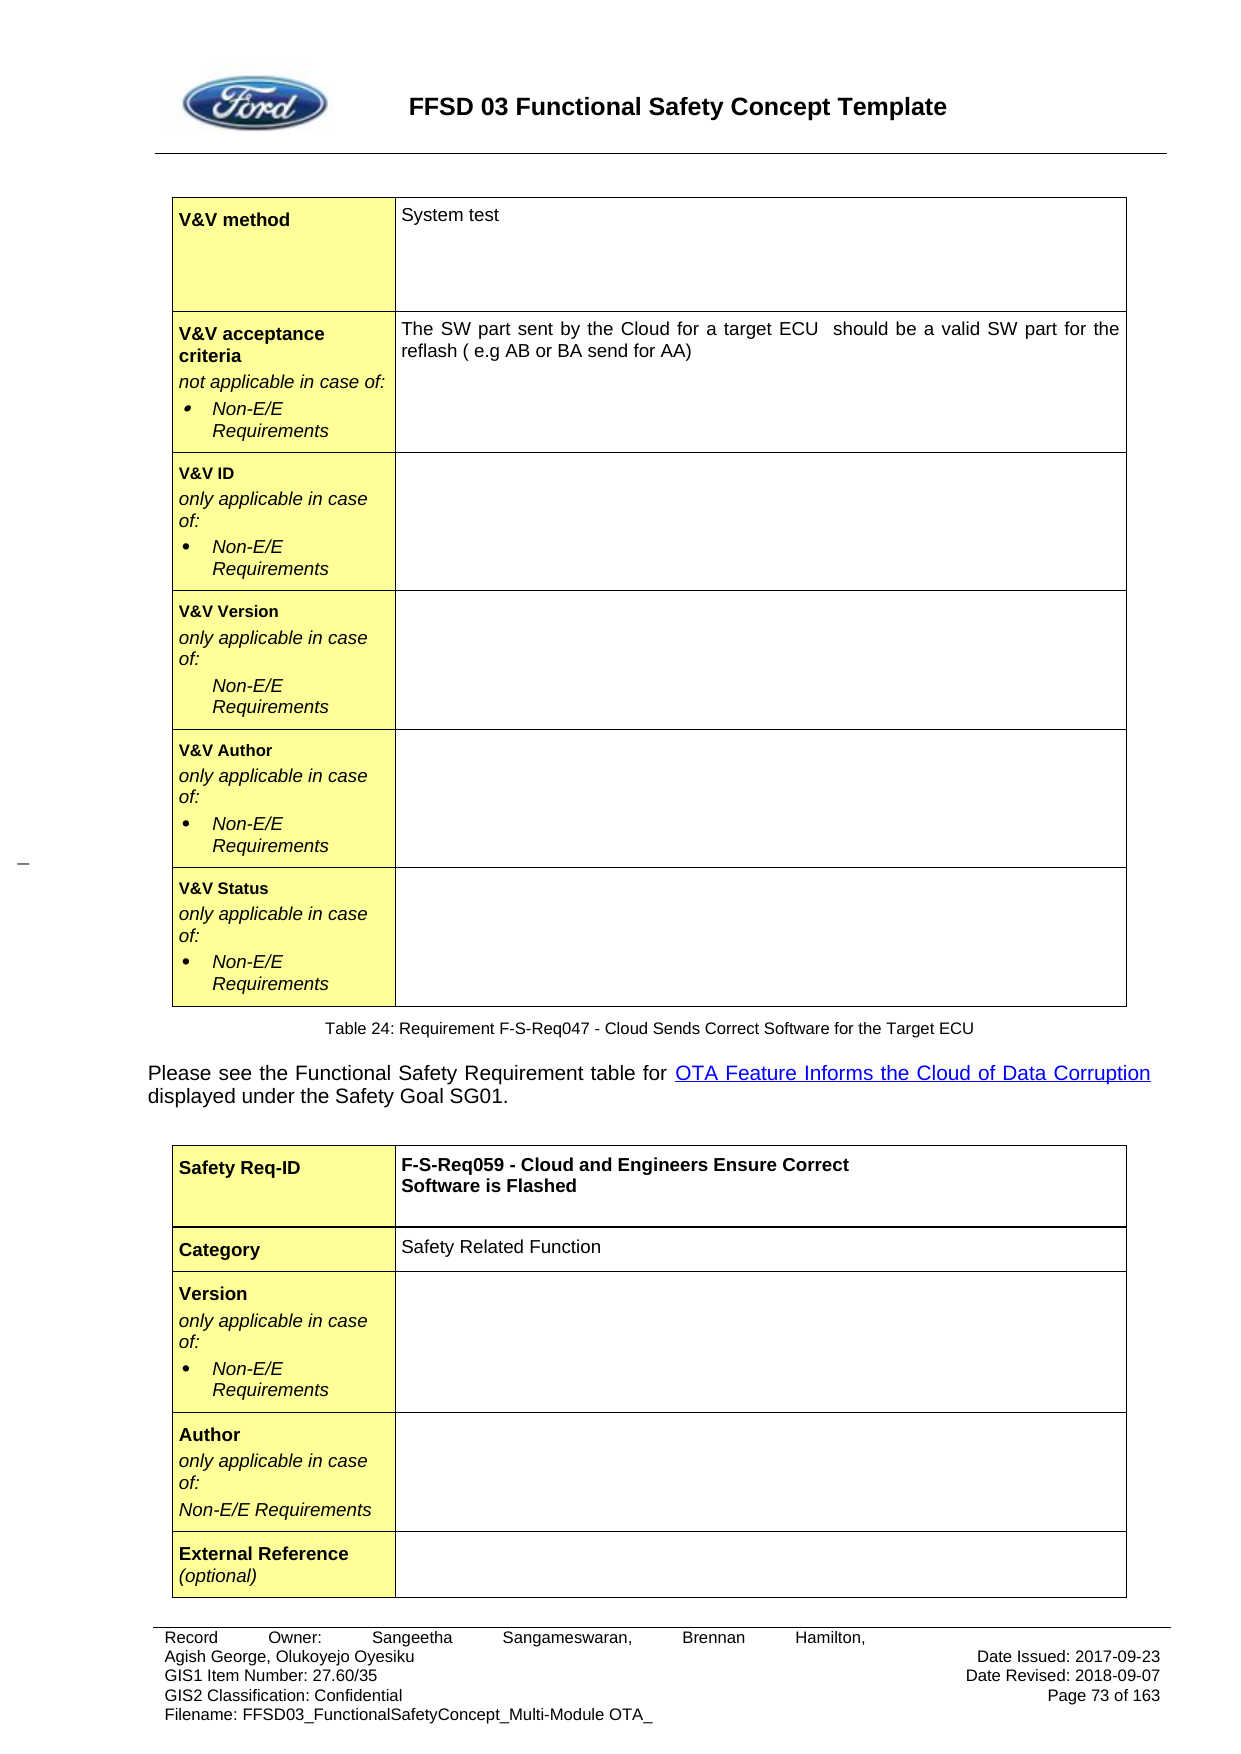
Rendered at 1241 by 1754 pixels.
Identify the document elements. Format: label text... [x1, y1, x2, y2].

table_header Safety Req-ID [173, 1146, 395, 1226]
table_cell Author only applicable in case of: Non-E/E Requirements [173, 1413, 395, 1531]
table_cell [396, 1272, 897, 1412]
table_cell Version only applicable in case of: Non-E/E Requirements [173, 1272, 395, 1412]
table_cell [897, 1413, 1126, 1531]
table_cell V&V Status only applicable in case of: Non-E/E Requirements [173, 868, 395, 1006]
text Table 24: Requirement F-S-Req047 - Cloud Sends Correct Software for the Target ECU [148, 1019, 1152, 1038]
table_cell [396, 453, 1126, 590]
table_cell External Reference (optional) [173, 1532, 395, 1597]
table_cell [396, 591, 1126, 729]
table_cell [396, 1413, 897, 1531]
table_cell V&V Author only applicable in case of: Non-E/E Requirements [173, 730, 395, 867]
table_cell [897, 1272, 1126, 1412]
table_header [897, 1146, 1126, 1226]
table_cell V&V acceptance criteria not applicable in case of: Non-E/E Requirements [173, 312, 395, 452]
table_cell V&V Version only applicable in case of: Non-E/E Requirements [173, 591, 395, 729]
table_cell V&V method [173, 198, 395, 311]
table_cell [396, 868, 1126, 1006]
table_header F-S-Req059 - Cloud and Engineers Ensure Correct Software is Flashed [396, 1146, 897, 1226]
table_cell V&V ID only applicable in case of: Non-E/E Requirements [173, 453, 395, 590]
table_cell The SW part sent by the Cloud for a target ECU should be a valid SW part for the reflash ( e.g AB or BA send for AA) [396, 312, 1126, 452]
table_cell Safety Related Function [396, 1228, 897, 1271]
table_cell [897, 1228, 1126, 1271]
text Please see the Functional Safety Requirement table for OTA Feature Informs the Cloud of Data Corruption displayed under the Safety Goal SG01. [148, 1060, 1152, 1108]
table_cell System test [396, 198, 1126, 311]
table_cell Category [173, 1228, 395, 1271]
table_cell [396, 1532, 1126, 1597]
table_cell [396, 730, 1126, 867]
picture [165, 59, 346, 149]
